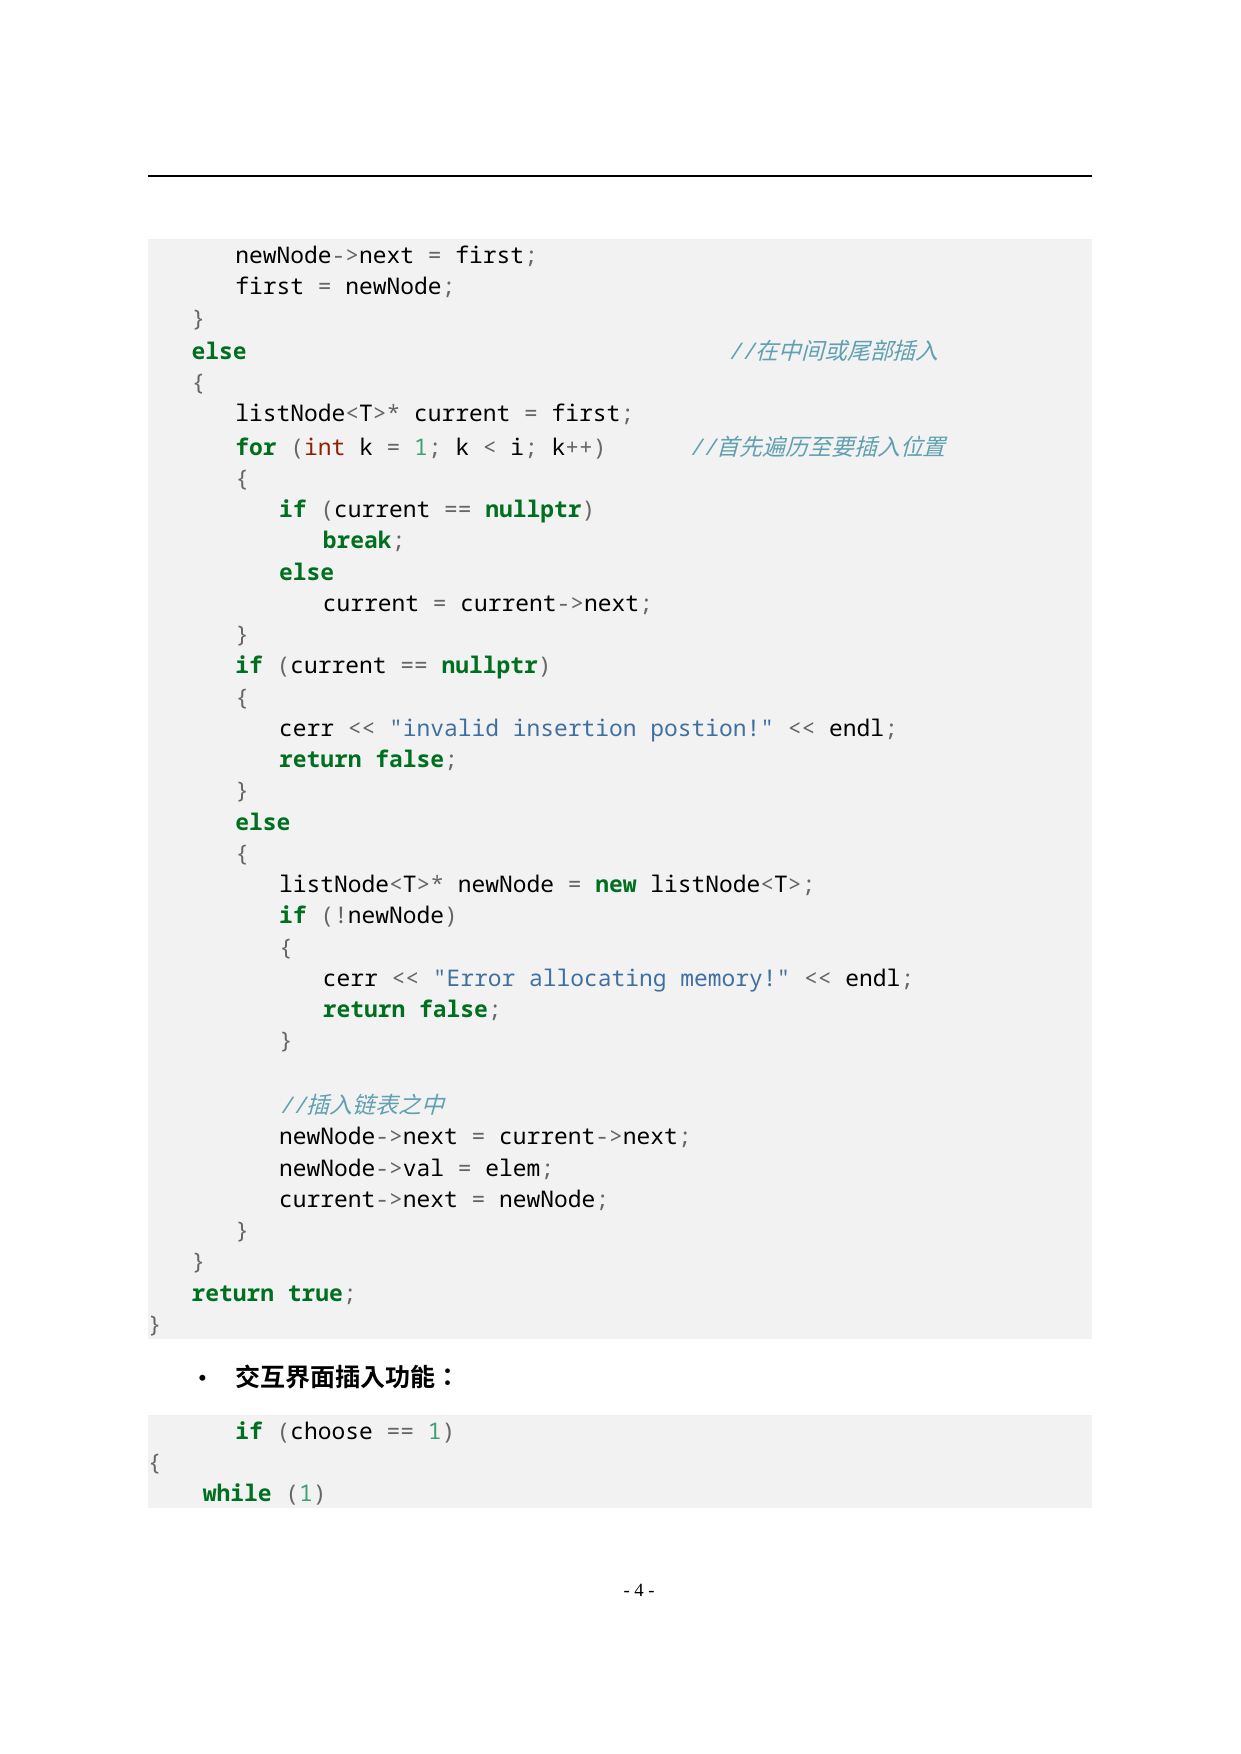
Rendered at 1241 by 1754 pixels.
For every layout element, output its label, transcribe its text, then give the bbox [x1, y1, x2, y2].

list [148, 1415, 1092, 1508]
list 交互界面插入功能： [148, 1360, 1092, 1394]
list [148, 239, 1092, 1339]
